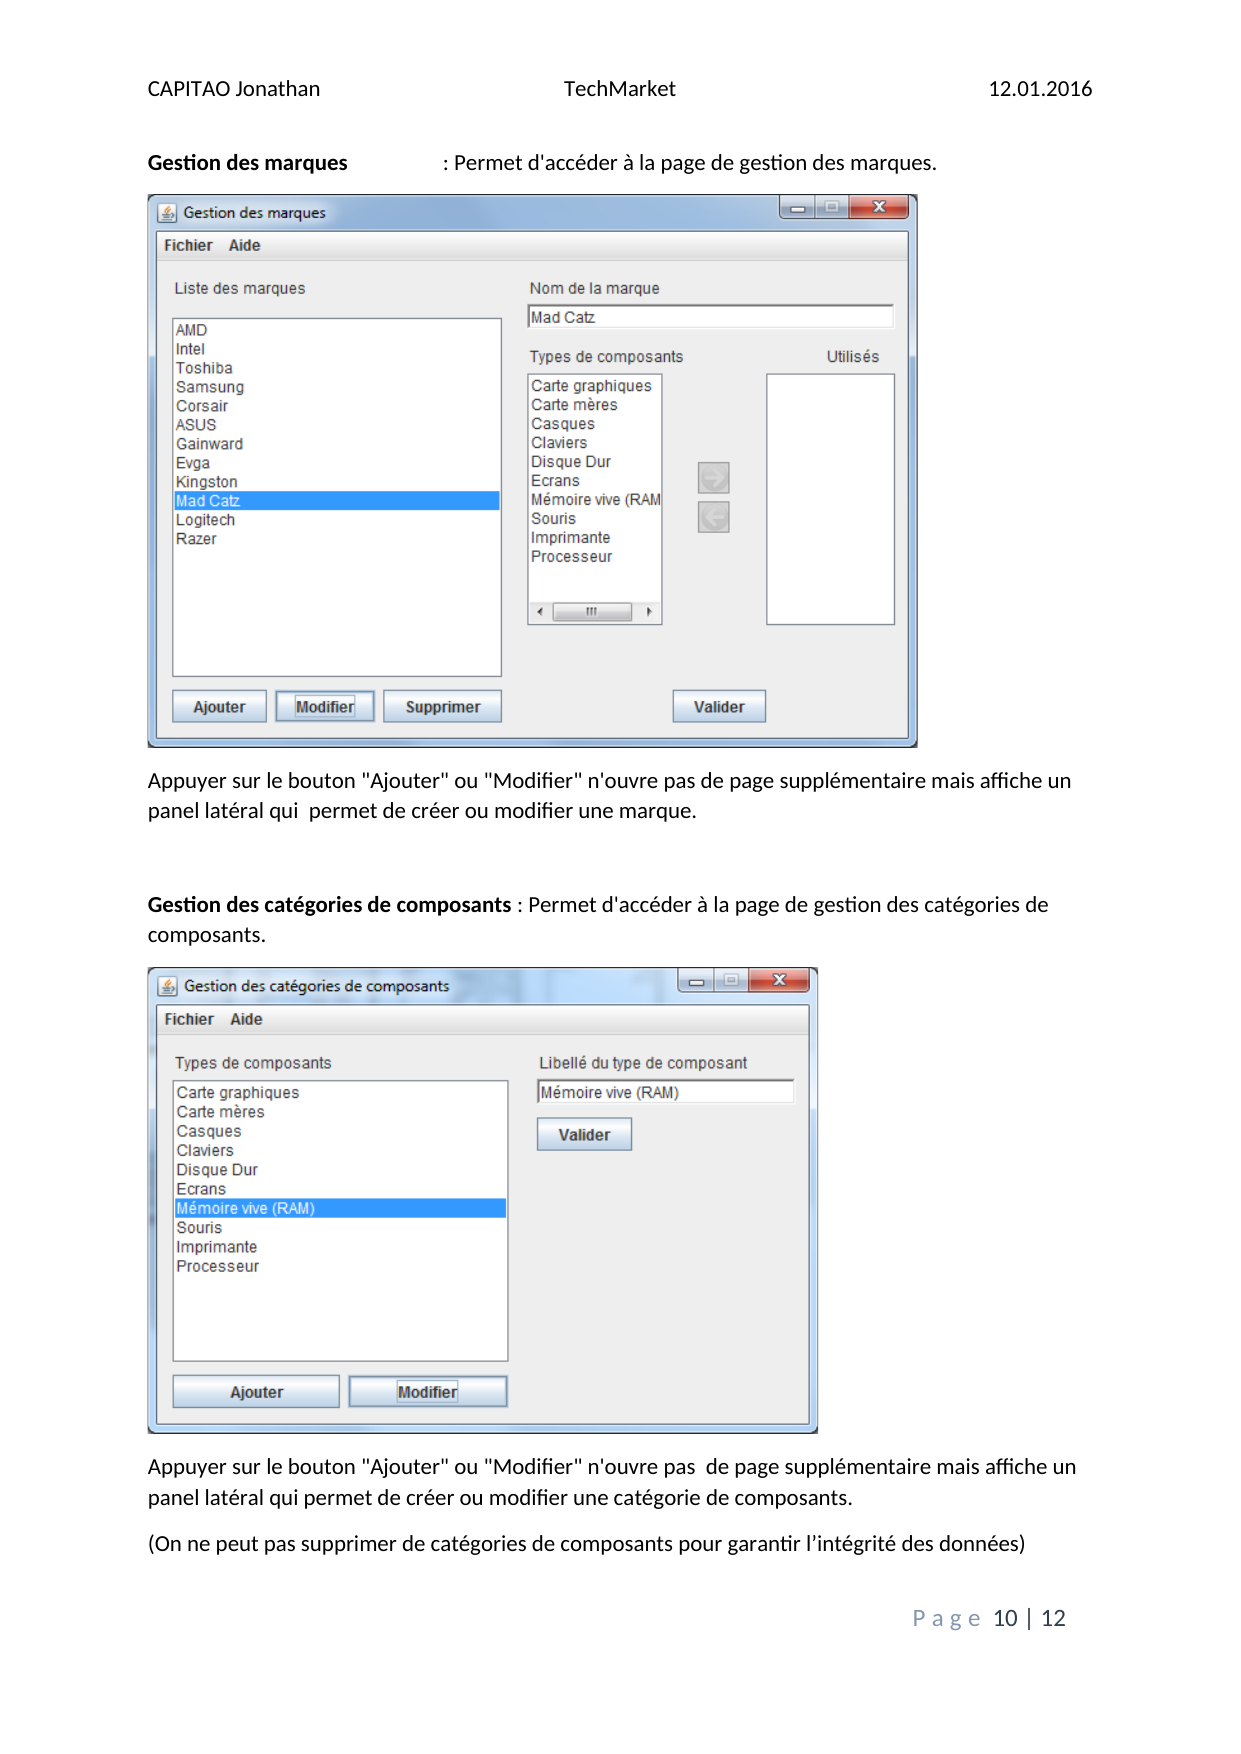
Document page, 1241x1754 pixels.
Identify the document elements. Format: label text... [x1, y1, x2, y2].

text (On ne peut pas supprimer de catégories de composants pour garantir l’intégrité des données) [148, 1529, 1093, 1558]
picture [147, 194, 918, 748]
picture [147, 967, 819, 1434]
text Appuyer sur le bouton "Ajouter" ou "Modifier" n'ouvre pas de page supplémentaire mais affiche un panel latéral qui permet de créer ou modifier une marque. [148, 766, 1093, 824]
text Gestion des catégories de composants : Permet d'accéder à la page de gestion des catégories de composants. [148, 890, 1093, 948]
text Gestion des marques : Permet d'accéder à la page de gestion des marques. [148, 148, 1093, 176]
text Appuyer sur le bouton "Ajouter" ou "Modifier" n'ouvre pas de page supplémentaire mais affiche un panel latéral qui permet de créer ou modifier une catégorie de composants. [148, 1452, 1093, 1511]
